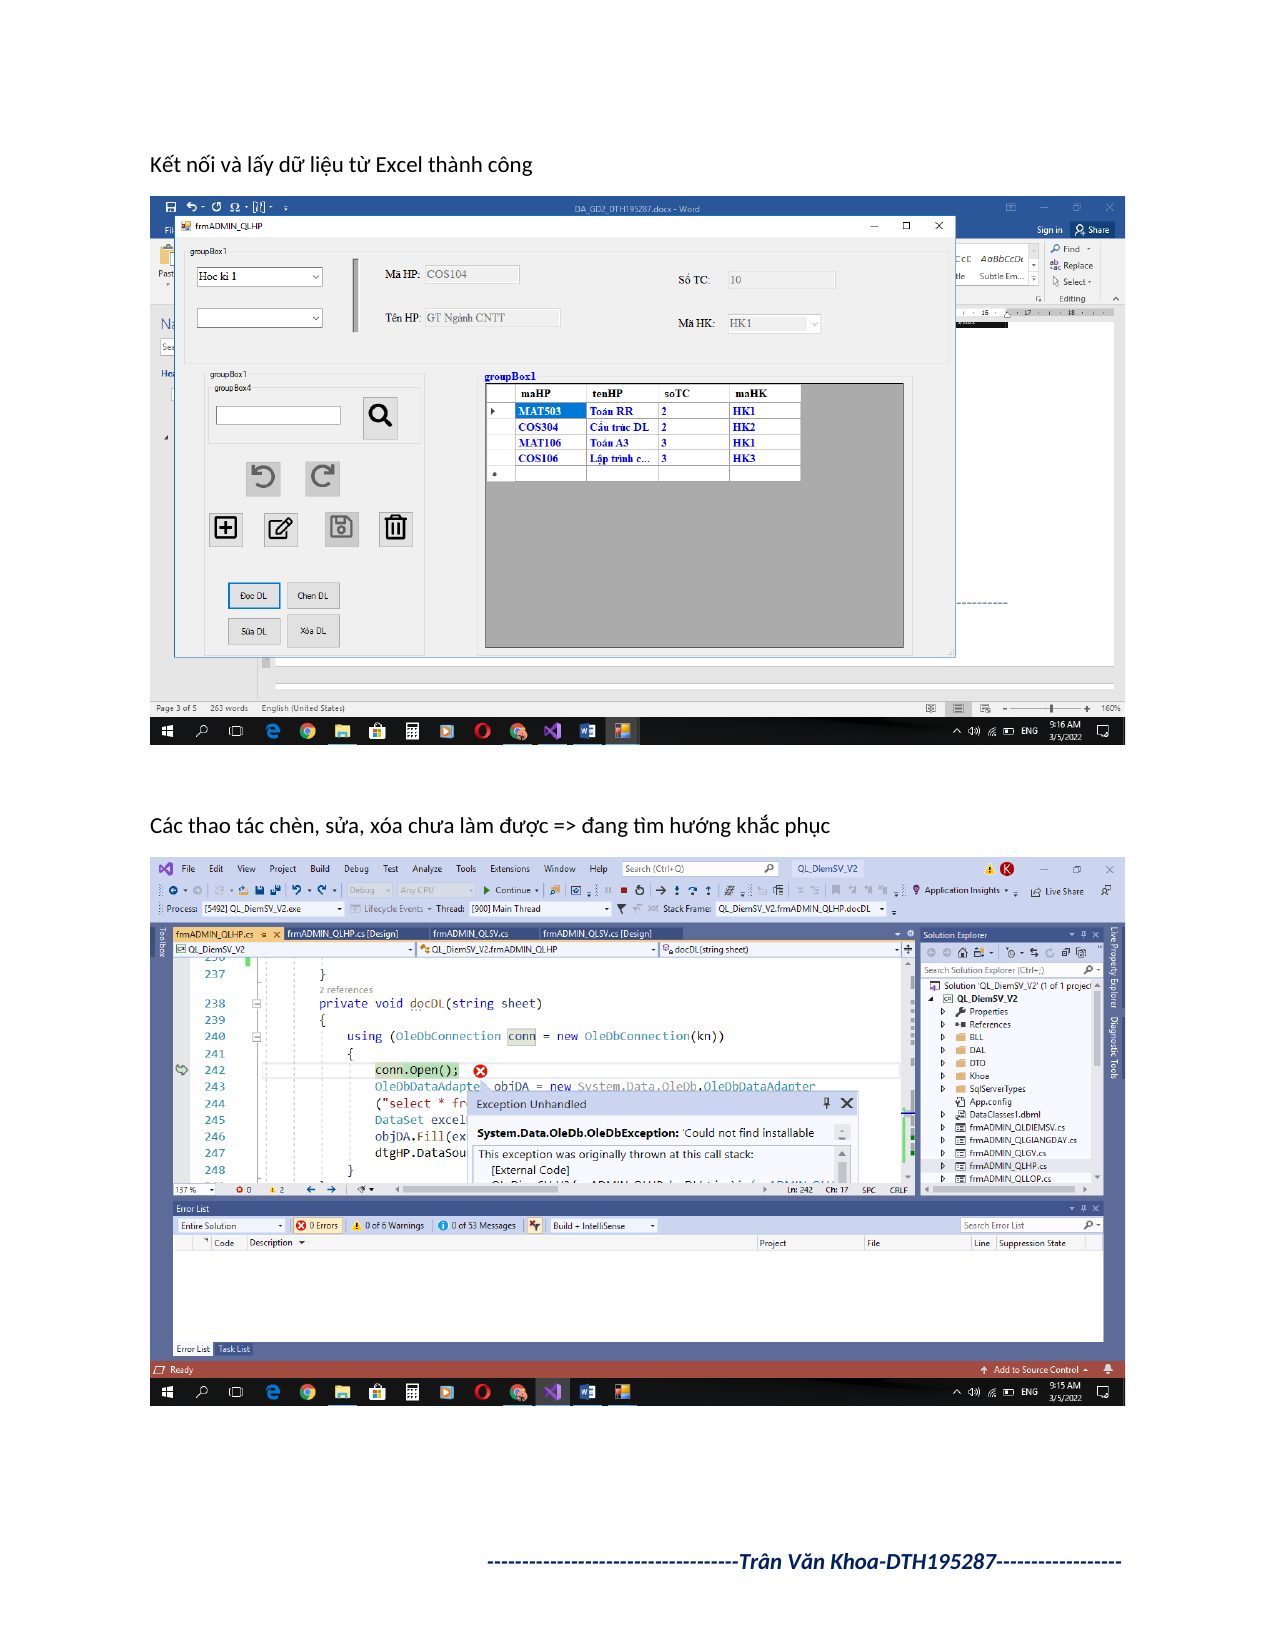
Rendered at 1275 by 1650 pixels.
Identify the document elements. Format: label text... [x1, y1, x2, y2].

picture [150, 196, 1125, 745]
text Kết nối và lấy dữ liệu từ Excel thành công [150, 150, 1125, 178]
picture [150, 857, 1125, 1406]
text Các thao tác chèn, sửa, xóa chưa làm được => đang tìm hướng khắc phục [150, 811, 1125, 839]
